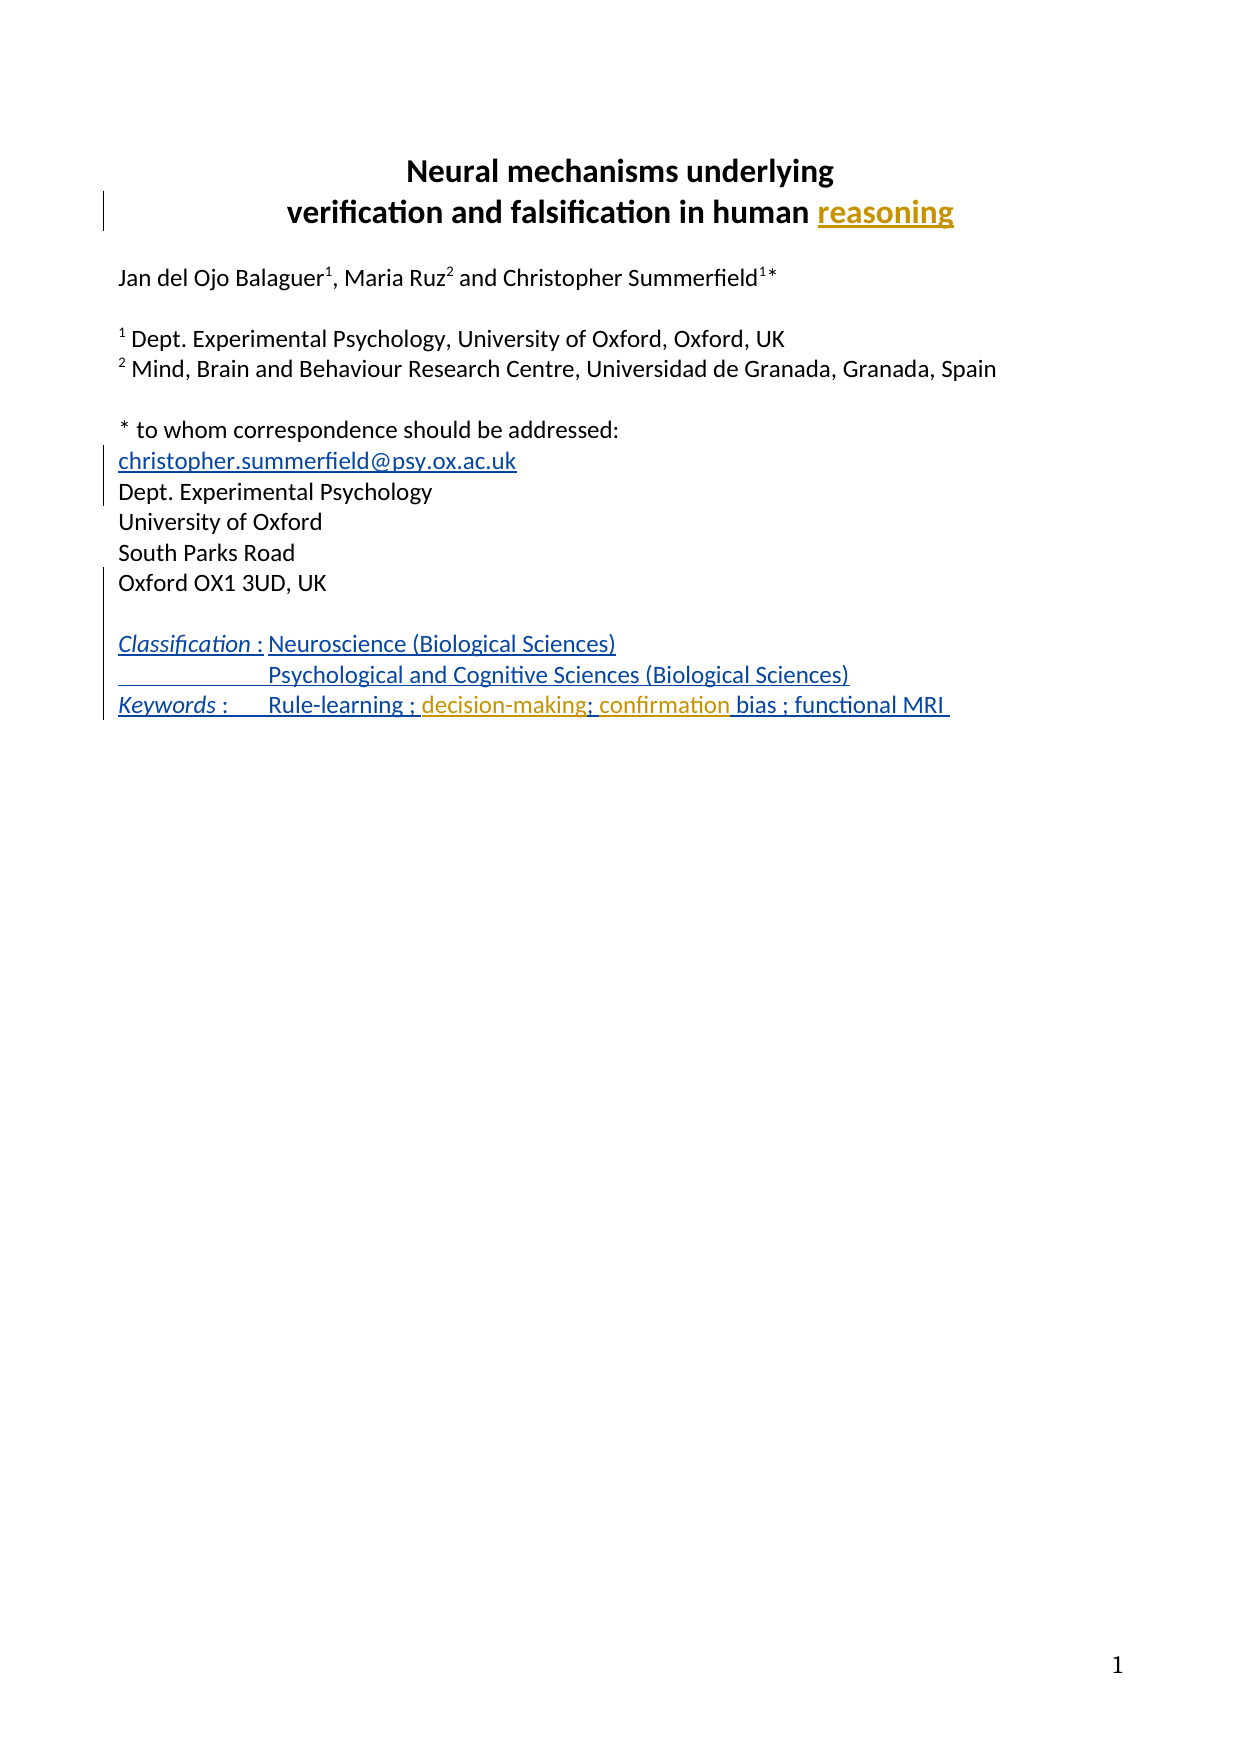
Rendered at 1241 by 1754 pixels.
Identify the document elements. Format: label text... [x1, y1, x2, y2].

text Neural mechanisms underlying [118, 150, 1122, 191]
text 2 Mind, Brain and Behaviour Research Centre, Universidad de Granada, Granada, Spain [118, 353, 1122, 384]
text South Parks Road [118, 537, 1122, 567]
text verification and falsification in human [118, 191, 1122, 231]
text Jan del Ojo Balaguer1, Maria Ruz2 and Christopher Summerfield1* [118, 262, 1122, 292]
text Oxford OX1 3UD, UK [118, 567, 1122, 598]
list ABSTRACT [118, 689, 1122, 720]
text University of Oxford [118, 506, 1122, 537]
text 1 Dept. Experimental Psychology, University of Oxford, Oxford, UK [118, 323, 1122, 353]
text Dept. Experimental Psychology [118, 476, 1122, 506]
text * to whom correspondence should be addressed: [118, 414, 1122, 445]
